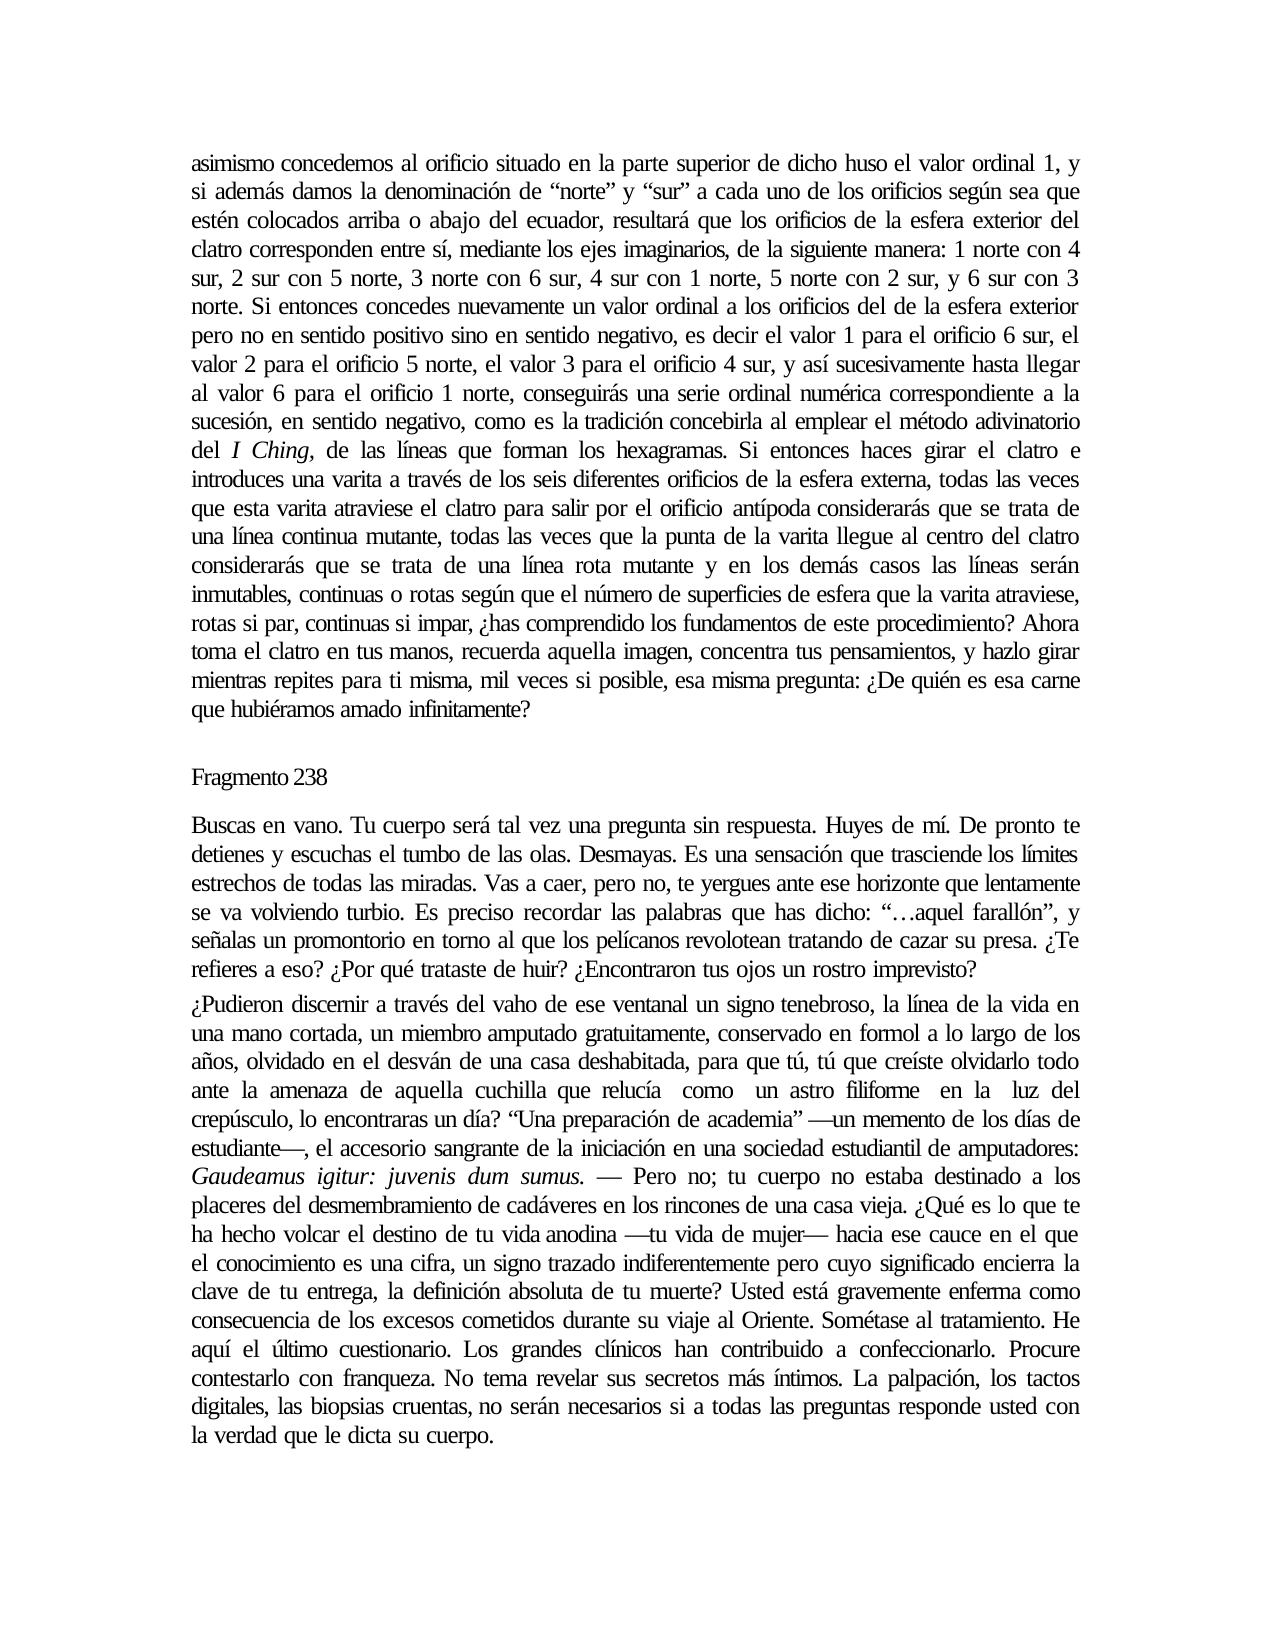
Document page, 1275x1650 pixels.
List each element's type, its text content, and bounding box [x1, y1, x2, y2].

text ¿Pudieron discernir a través del vaho de ese ventanal un signo tenebroso, la línea de la vida en una mano cortada, un miembro amputado gratuitamente, conservado en formol a lo largo de los años, olvidado en el desván de una casa deshabitada, para que tú, tú que creíste olvidarlo todo ante la amenaza de aquella cuchilla que relucía como un astro filiforme en la luz del crepúsculo, lo encontraras un día? “Una preparación de academia” —un memento de los días de estudiante—, el accesorio sangrante de la iniciación en una sociedad estudiantil de amputadores: Gaudeamus igitur: juvenis dum sumus. — Pero no; tu cuerpo no estaba destinado a los placeres del desmembramiento de cadáveres en los rincones de una casa vieja. ¿Qué es lo que te ha hecho volcar el destino de tu vida anodina —tu vida de mujer— hacia ese cauce en el que el conocimiento es una cifra, un signo trazado indiferentemente pero cuyo significado encierra la clave de tu entrega, la definición absoluta de tu muerte? Usted está gravemente enferma como consecuencia de los excesos cometidos durante su viaje al Oriente. Sométase al tratamiento. He aquí el último cuestionario. Los grandes clínicos han contribuido a confeccionarlo. Procure contestarlo con franqueza. No tema revelar sus secretos más íntimos. La palpación, los tactos digitales, las biopsias cruentas, no serán necesarios si a todas las preguntas responde usted con la verdad que le dicta su cuerpo. [191, 989, 1081, 1449]
text Fragmento 238 [191, 762, 1081, 791]
text Buscas en vano. Tu cuerpo será tal vez una pregunta sin respuesta. Huyes de mí. De pronto te detienes y escuchas el tumbo de las olas. Desmayas. Es una sensación que trasciende los límites estrechos de todas las miradas. Vas a caer, pero no, te yergues ante ese horizonte que lentamente se va volviendo turbio. Es preciso recordar las palabras que has dicho: “…aquel farallón”, y señalas un promontorio en torno al que los pelícanos revolotean tratando de cazar su presa. ¿Te refieres a eso? ¿Por qué trataste de huir? ¿Encontraron tus ojos un rostro imprevisto? [191, 811, 1081, 983]
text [191, 148, 1081, 723]
